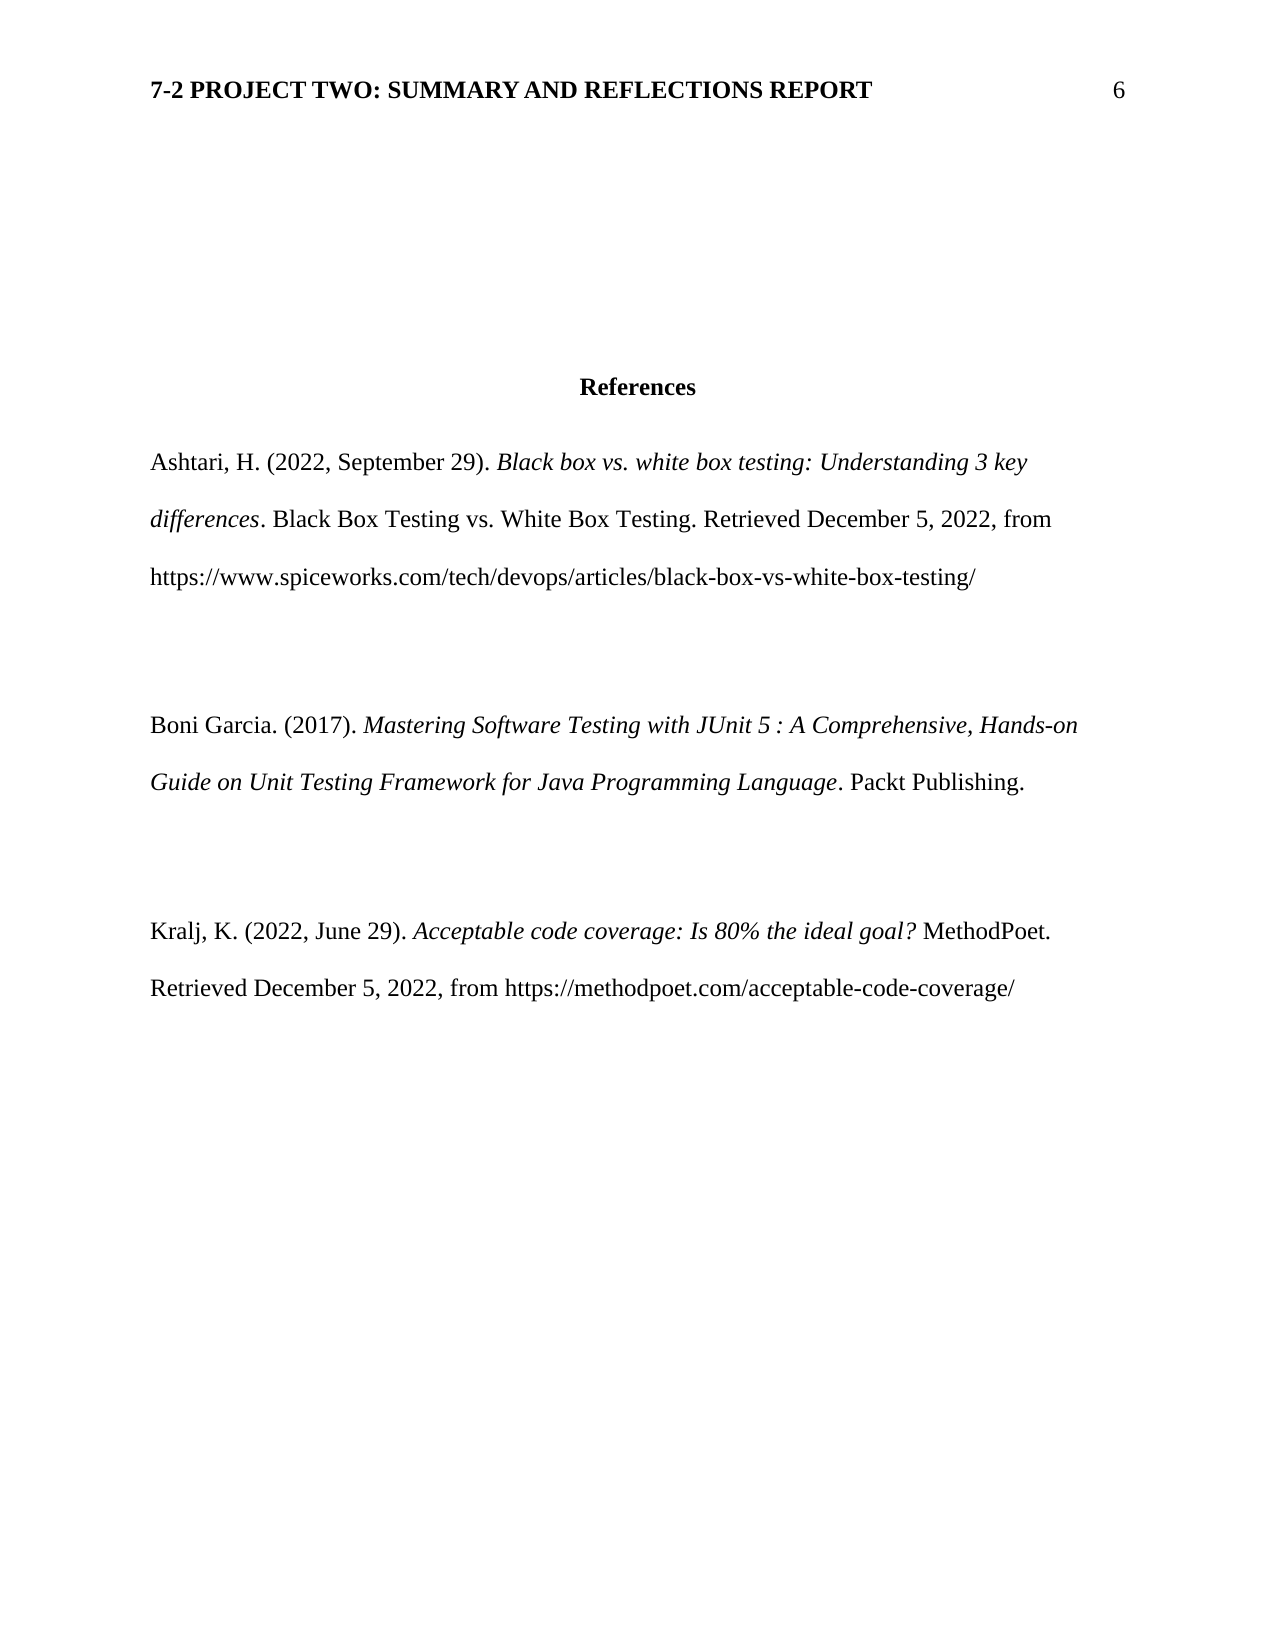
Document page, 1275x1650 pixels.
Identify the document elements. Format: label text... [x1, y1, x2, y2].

text References [150, 372, 1125, 401]
text Boni Garcia. (2017). Mastering Software Testing with JUnit 5 : A Comprehensive, Hands-on Guide on Unit Testing Framework for Java Programming Language. Packt Publishing. [150, 710, 1125, 796]
text Kralj, K. (2022, June 29). Acceptable code coverage: Is 80% the ideal goal? MethodPoet. Retrieved December 5, 2022, from https://methodpoet.com/acceptable-code-coverage/ [150, 916, 1125, 1002]
text Ashtari, H. (2022, September 29). Black box vs. white box testing: Understanding 3 key differences. Black Box Testing vs. White Box Testing. Retrieved December 5, 2022, from https://www.spiceworks.com/tech/devops/articles/black-box-vs-white-box-testing/ [150, 447, 1125, 590]
